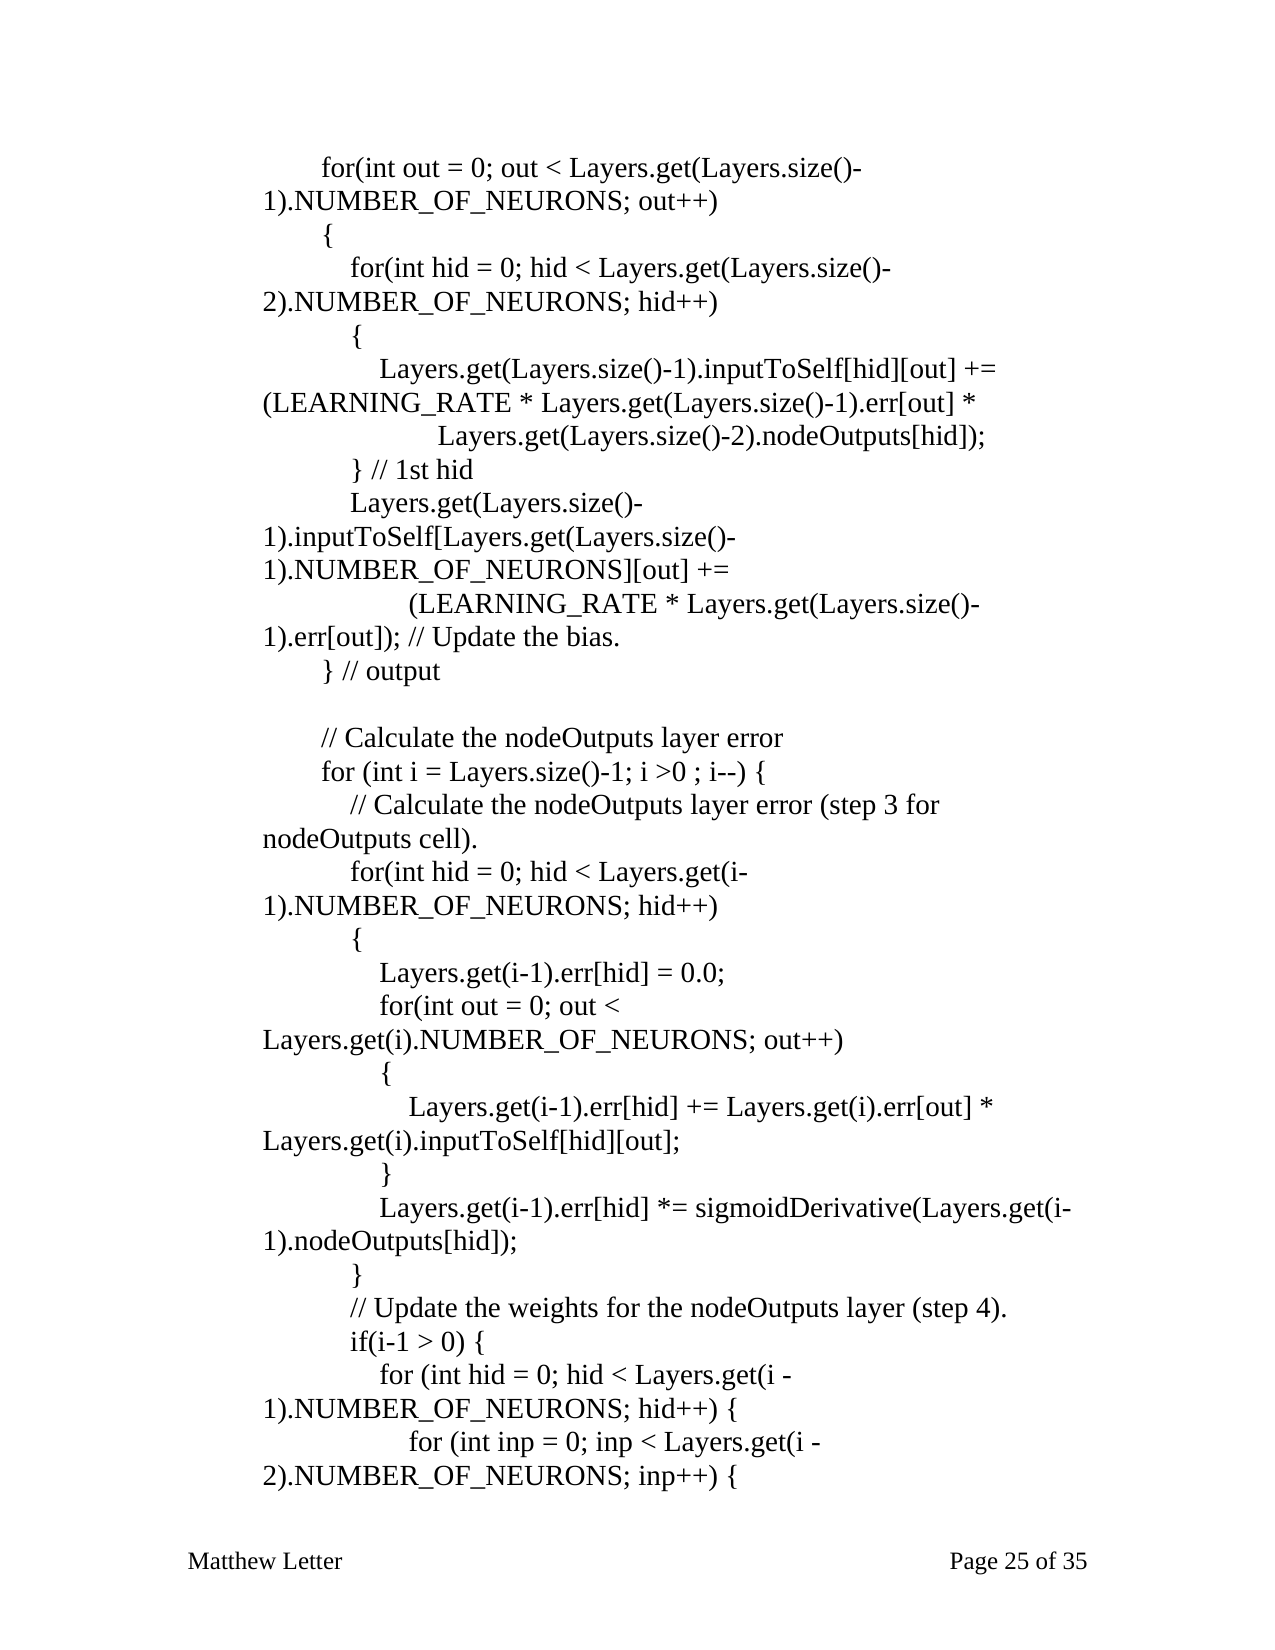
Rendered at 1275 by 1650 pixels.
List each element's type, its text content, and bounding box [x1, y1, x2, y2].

list } [262, 1257, 1087, 1290]
list if(i-1 > 0) { [262, 1324, 1087, 1357]
list for (int hid = 0; hid < Layers.get(i - 1).NUMBER_OF_NEURONS; hid++) { [262, 1357, 1087, 1424]
list for(int out = 0; out < Layers.get(i).NUMBER_OF_NEURONS; out++) [262, 988, 1087, 1056]
list } [262, 1156, 1087, 1190]
list // Calculate the nodeOutputs layer error [262, 720, 1087, 754]
list { [262, 921, 1087, 955]
list Layers.get(Layers.size()-2).nodeOutputs[hid]); [262, 418, 1087, 452]
list Layers.get(i-1).err[hid] += Layers.get(i).err[out] * Layers.get(i).inputToSelf[hid][out]; [262, 1089, 1087, 1156]
list // Update the weights for the nodeOutputs layer (step 4). [262, 1290, 1087, 1324]
list for(int out = 0; out < Layers.get(Layers.size()-1).NUMBER_OF_NEURONS; out++) [262, 150, 1087, 217]
list (LEARNING_RATE * Layers.get(Layers.size()-1).err[out]); // Update the bias. [262, 586, 1087, 653]
list { [262, 217, 1087, 251]
list } // 1st hid [262, 452, 1087, 485]
list { [262, 318, 1087, 351]
list Layers.get(Layers.size()-1).inputToSelf[Layers.get(Layers.size()-1).NUMBER_OF_NEURONS][out] += [262, 485, 1087, 586]
list } // output [262, 653, 1087, 687]
list // Calculate the nodeOutputs layer error (step 3 for nodeOutputs cell). [262, 787, 1087, 854]
list { [262, 1056, 1087, 1089]
list for (int i = Layers.size()-1; i >0 ; i--) { [262, 754, 1087, 787]
list Layers.get(Layers.size()-1).inputToSelf[hid][out] += (LEARNING_RATE * Layers.get(Layers.size()-1).err[out] * [262, 351, 1087, 418]
list for(int hid = 0; hid < Layers.get(i-1).NUMBER_OF_NEURONS; hid++) [262, 854, 1087, 921]
list for(int hid = 0; hid < Layers.get(Layers.size()-2).NUMBER_OF_NEURONS; hid++) [262, 251, 1087, 318]
list Layers.get(i-1).err[hid] *= sigmoidDerivative(Layers.get(i-1).nodeOutputs[hid]); [262, 1190, 1087, 1257]
list Layers.get(i-1).err[hid] = 0.0; [262, 955, 1087, 988]
list for (int inp = 0; inp < Layers.get(i - 2).NUMBER_OF_NEURONS; inp++) { [262, 1424, 1087, 1492]
